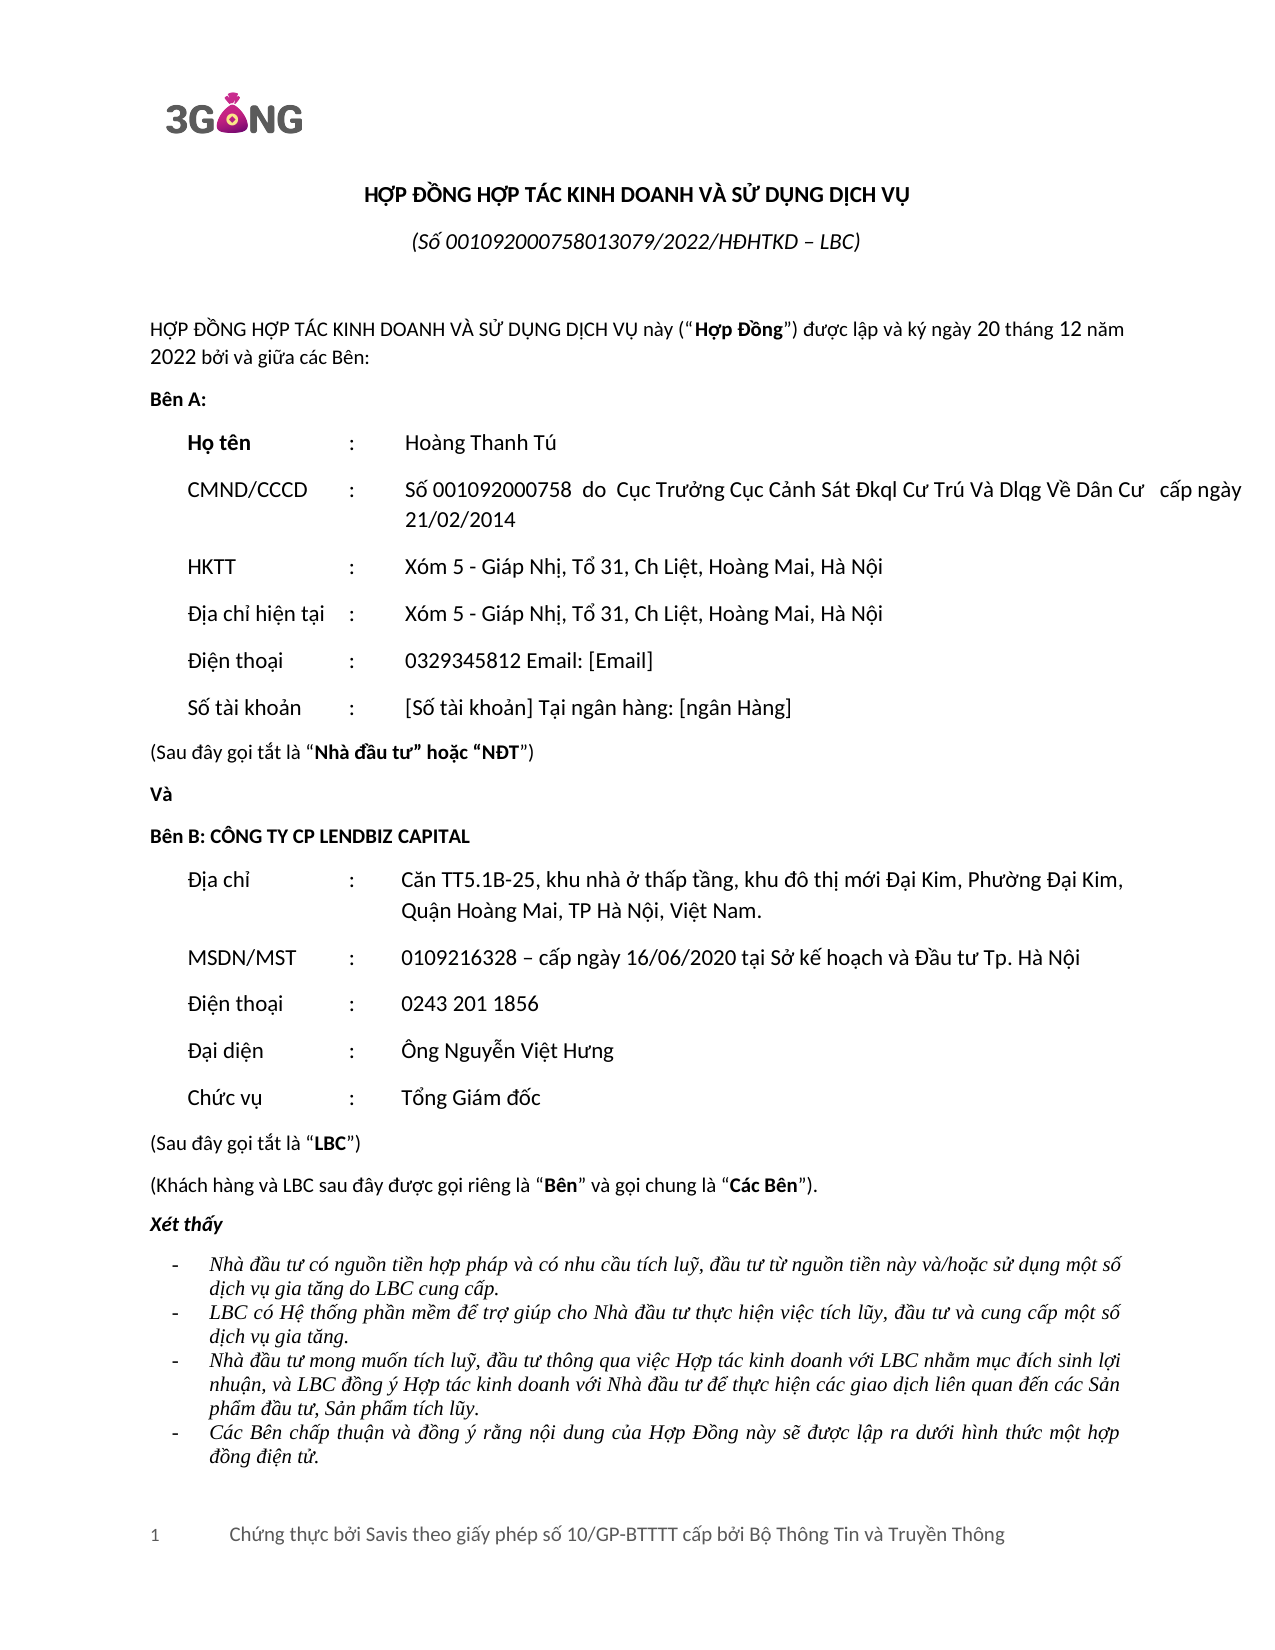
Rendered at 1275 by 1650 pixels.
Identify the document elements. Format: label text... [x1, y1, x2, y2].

text HỢP ĐỒNG HỢP TÁC KINH DOANH VÀ SỬ DỤNG DỊCH VỤ này (“Hợp Đồng”) được lập và ký ngày 20 tháng 12 năm 2022 bởi và giữa các Bên: [150, 314, 1124, 370]
table_header : [338, 429, 394, 475]
table_cell Điện thoại [176, 646, 337, 693]
text Bên B: CÔNG TY CP LENDBIZ CAPITAL [150, 823, 1124, 849]
text Và [150, 781, 1124, 807]
table_cell CMND/CCCD [176, 475, 337, 552]
table_cell : [338, 989, 390, 1036]
table_header Hoàng Thanh Tú [394, 429, 1275, 475]
table_cell : [338, 475, 394, 552]
text (Khách hàng và LBC sau đây được gọi riêng là “Bên” và gọi chung là “Các Bên”). [150, 1172, 1124, 1197]
table_cell : [338, 552, 394, 599]
table_cell Xóm 5 - Giáp Nhị, Tổ 31, Ch Liệt, Hoàng Mai, Hà Nội [394, 552, 1275, 599]
text (Sau đây gọi tắt là “Nhà đầu tư” hoặc “NĐT”) [150, 739, 1124, 765]
table_header Họ tên [176, 429, 337, 475]
list Nhà đầu tư có nguồn tiền hợp pháp và có nhu cầu tích luỹ, đầu tư từ nguồn tiền này và/hoặc sử dụng một số dịch vụ gia tăng do LBC cung cấp. [172, 1252, 1124, 1300]
picture [150, 75, 315, 152]
table_header : [338, 866, 390, 943]
table_cell Số 001092000758 do Cục Trưởng Cục Cảnh Sát Đkql Cư Trú Và Dlqg Về Dân Cư cấp ngày 21/02/2014 [394, 475, 1275, 552]
table_cell : [338, 943, 390, 989]
text Xét thấy [150, 1212, 1124, 1237]
table_cell : [338, 599, 394, 646]
table_cell Điện thoại [176, 989, 337, 1036]
table_cell MSDN/MST [176, 943, 337, 989]
table_cell HKTT [176, 552, 337, 599]
table_cell : [338, 693, 394, 739]
table_cell 0109216328 – cấp ngày 16/06/2020 tại Sở kế hoạch và Đầu tư Tp. Hà Nội [390, 943, 1243, 989]
table_header Địa chỉ [176, 866, 337, 943]
table_cell Chức vụ [176, 1083, 337, 1130]
list LBC có Hệ thống phần mềm để trợ giúp cho Nhà đầu tư thực hiện việc tích lũy, đầu tư và cung cấp một số dịch vụ gia tăng. [172, 1300, 1124, 1348]
table_cell Địa chỉ hiện tại [176, 599, 337, 646]
list Các Bên chấp thuận và đồng ý rằng nội dung của Hợp Đồng này sẽ được lập ra dưới hình thức một hợp đồng điện tử. [172, 1420, 1124, 1468]
table_cell : [338, 646, 394, 693]
list Nhà đầu tư mong muốn tích luỹ, đầu tư thông qua việc Hợp tác kinh doanh với LBC nhằm mục đích sinh lợi nhuận, và LBC đồng ý Hợp tác kinh doanh với Nhà đầu tư để thực hiện các giao dịch liên quan đến các Sản phẩm đầu tư, Sản phẩm tích lũy. [172, 1348, 1124, 1420]
table_cell : [338, 1036, 390, 1083]
text HỢP ĐỒNG HỢP TÁC KINH DOANH VÀ SỬ DỤNG DỊCH VỤ [150, 180, 1124, 208]
table_header Căn TT5.1B-25, khu nhà ở thấp tầng, khu đô thị mới Đại Kim, Phường Đại Kim, Quận Hoàng Mai, TP Hà Nội, Việt Nam. [390, 866, 1243, 943]
table_cell 0243 201 1856 [390, 989, 1243, 1036]
table_cell Ông Nguyễn Việt Hưng [390, 1036, 1243, 1083]
text (Số 001092000758013079/2022/HĐHTKD – LBC) [150, 227, 1124, 255]
table_cell : [338, 1083, 390, 1130]
table_cell Đại diện [176, 1036, 337, 1083]
text (Sau đây gọi tắt là “LBC”) [150, 1130, 1124, 1155]
table_cell [Số tài khoản] Tại ngân hàng: [ngân Hàng] [394, 693, 1275, 739]
text Bên A: [150, 386, 1124, 412]
table_cell 0329345812 Email: [Email] [394, 646, 1275, 693]
table_cell Xóm 5 - Giáp Nhị, Tổ 31, Ch Liệt, Hoàng Mai, Hà Nội [394, 599, 1275, 646]
table_cell Số tài khoản [176, 693, 337, 739]
table_cell Tổng Giám đốc [390, 1083, 1243, 1130]
